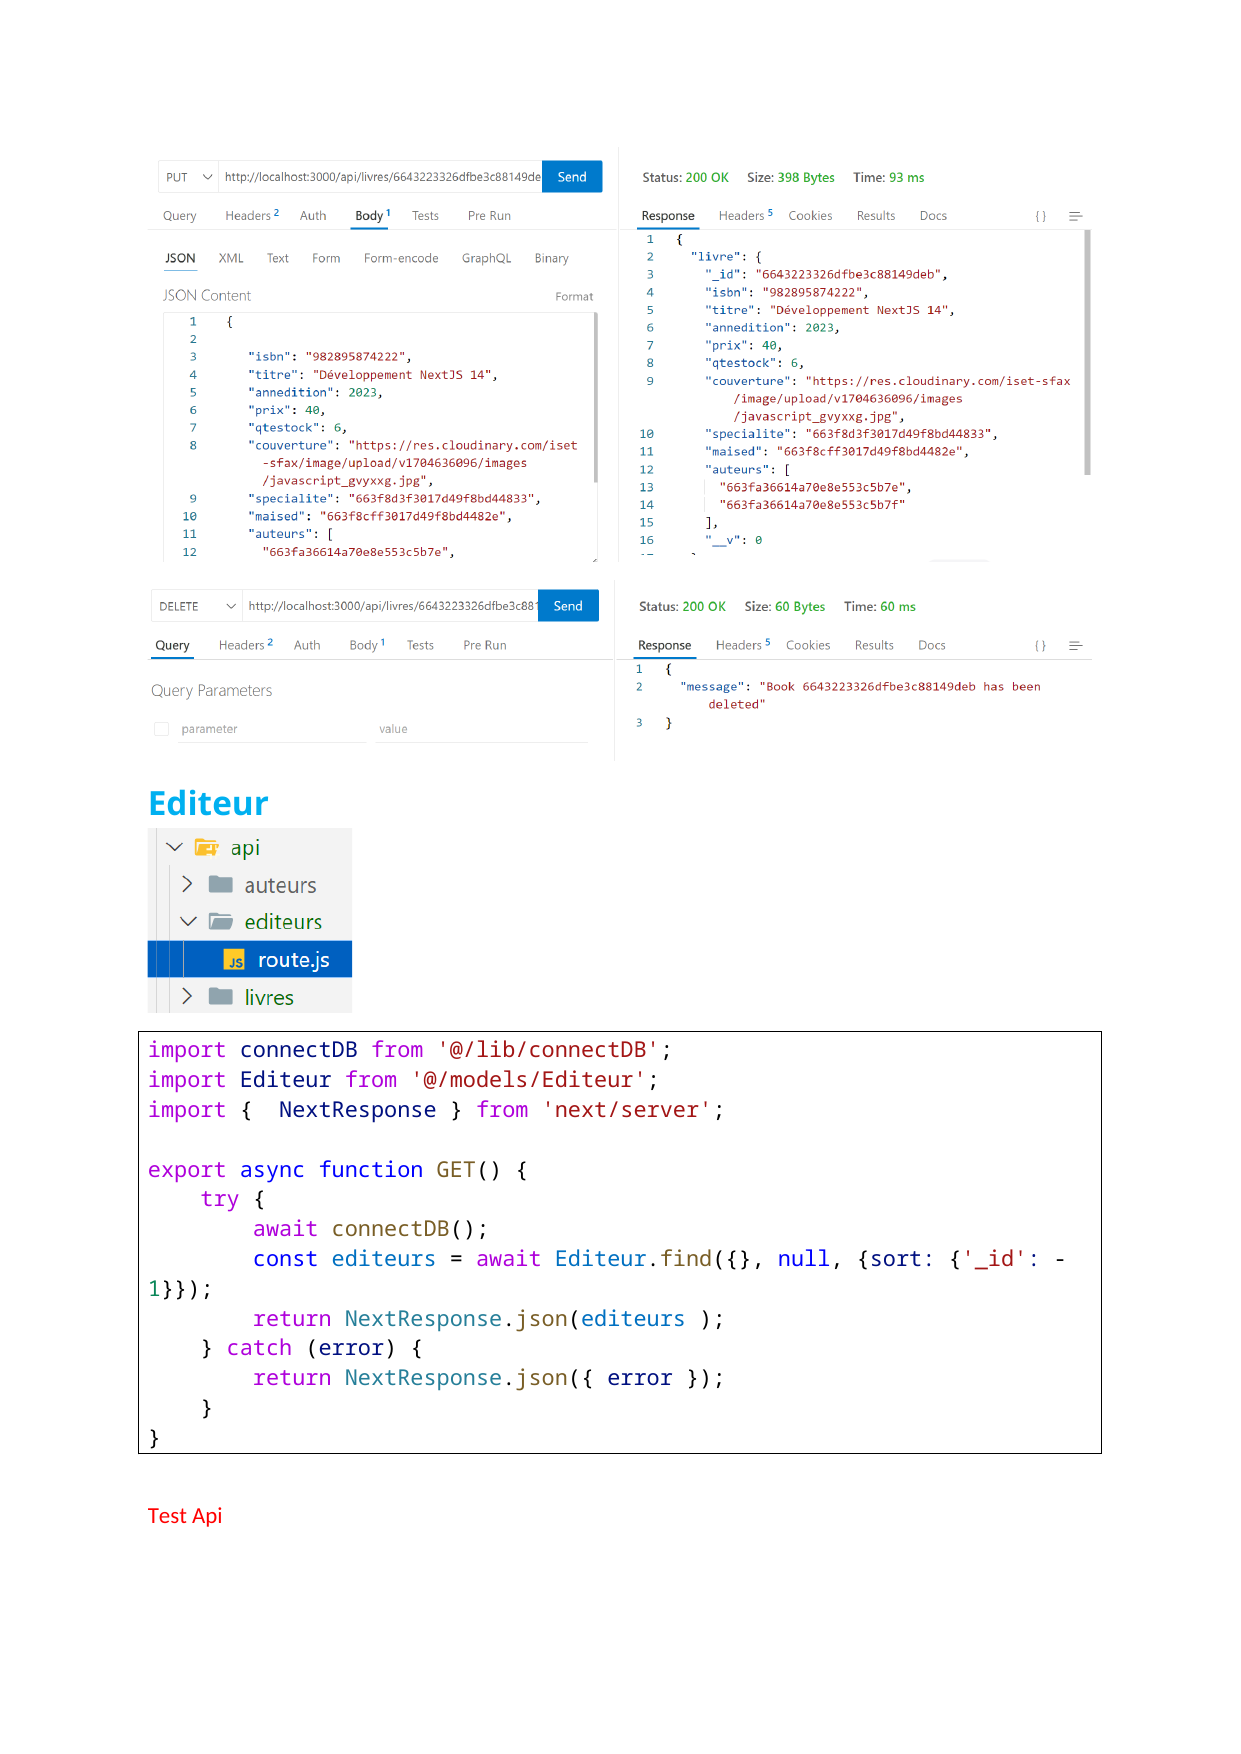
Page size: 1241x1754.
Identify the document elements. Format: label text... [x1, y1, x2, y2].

text Test Api [148, 1501, 1093, 1529]
text return NextResponse.json(editeurs ); [148, 1302, 1093, 1332]
picture [147, 147, 1093, 562]
text return NextResponse.json({ error }); [148, 1362, 1093, 1392]
picture [147, 828, 353, 1013]
text } catch (error) { [148, 1332, 1093, 1362]
text import connectDB from '@/lib/connectDB'; [139, 1032, 1101, 1064]
text import Editeur from '@/models/Editeur'; [148, 1064, 1093, 1094]
text try { [148, 1183, 1093, 1213]
text const editeurs = await Editeur.find({}, null, {sort: {'_id': -1}}); [148, 1243, 1093, 1302]
picture [147, 580, 1093, 761]
text export async function GET() { [148, 1153, 1093, 1183]
text } [139, 1418, 1101, 1453]
text } [148, 1392, 1093, 1418]
subtitle Editeur [148, 779, 1093, 825]
text await connectDB(); [148, 1213, 1093, 1243]
text import { NextResponse } from 'next/server'; [148, 1094, 1093, 1124]
